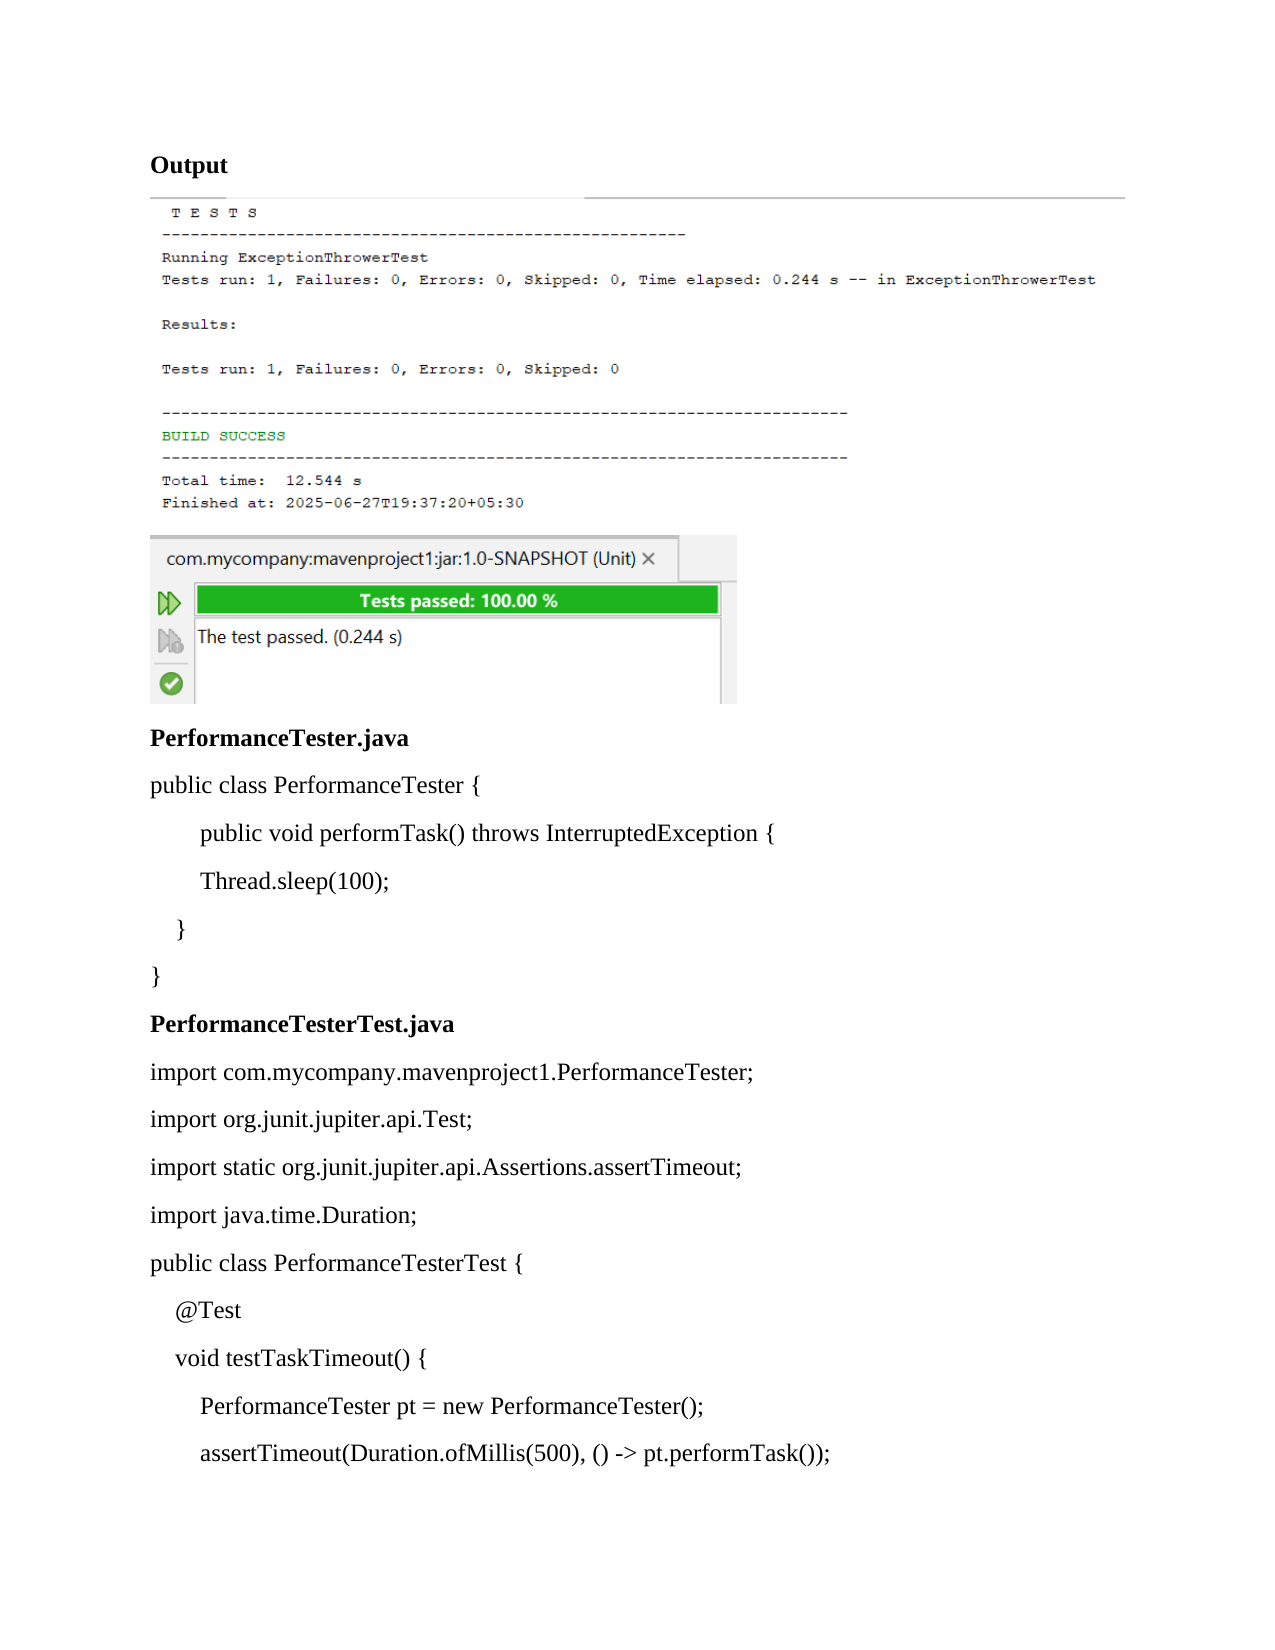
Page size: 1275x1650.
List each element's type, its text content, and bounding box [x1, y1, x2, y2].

text PerformanceTesterTest.java [150, 1009, 1125, 1038]
text public class PerformanceTesterTest { [150, 1248, 1125, 1276]
picture [150, 197, 1125, 517]
text import java.time.Duration; [150, 1200, 1125, 1229]
text void testTaskTimeout() { [150, 1343, 1125, 1372]
text } [150, 914, 1125, 942]
text Output [150, 150, 1125, 179]
text import org.junit.jupiter.api.Test; [150, 1104, 1125, 1133]
text public class PerformanceTester { [150, 771, 1125, 799]
text PerformanceTester pt = new PerformanceTester(); [150, 1391, 1125, 1419]
text import com.mycompany.mavenproject1.PerformanceTester; [150, 1057, 1125, 1086]
text } [150, 961, 1125, 990]
text PerformanceTester.java [150, 723, 1125, 752]
text Thread.sleep(100); [150, 866, 1125, 895]
text import static org.junit.jupiter.api.Assertions.assertTimeout; [150, 1152, 1125, 1181]
text assertTimeout(Duration.ofMillis(500), () -> pt.performTask()); [150, 1438, 1125, 1467]
picture [150, 535, 737, 704]
text @Test [150, 1295, 1125, 1324]
text public void performTask() throws InterruptedException { [150, 818, 1125, 847]
